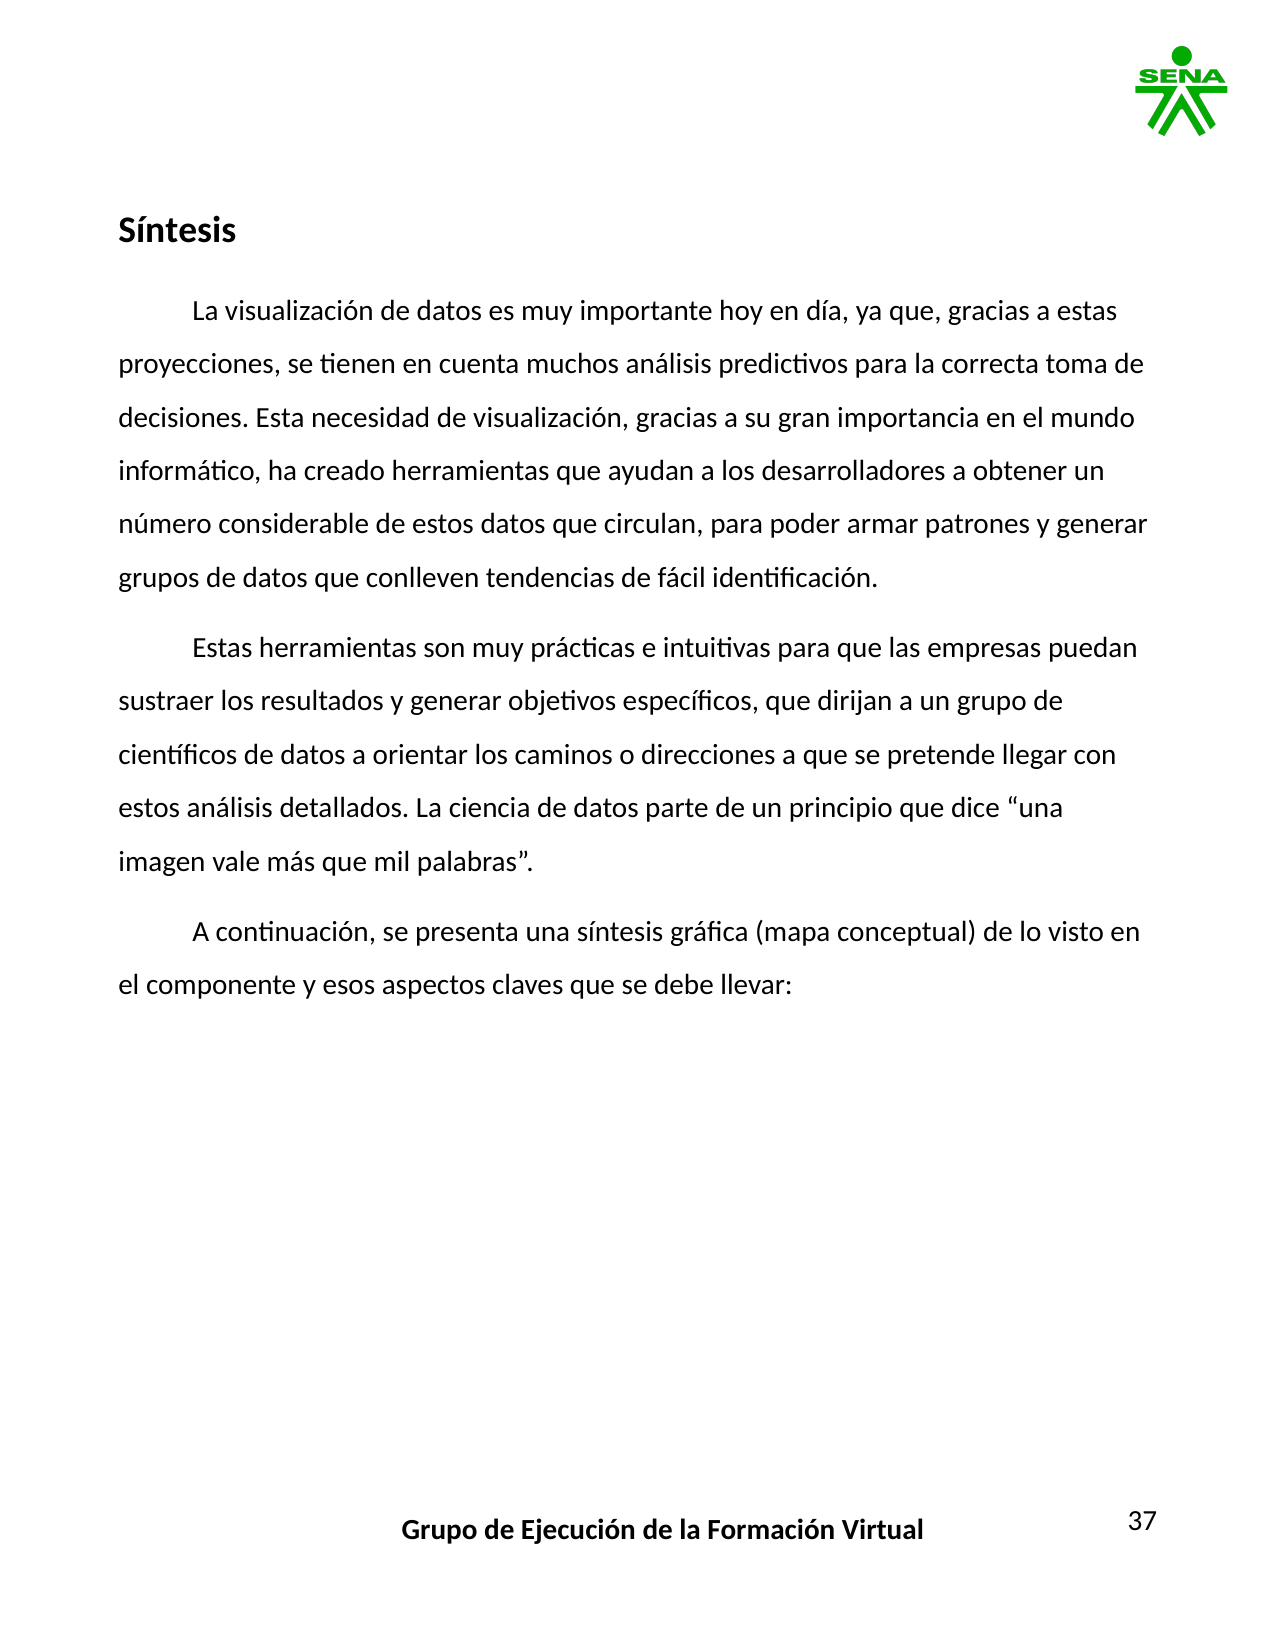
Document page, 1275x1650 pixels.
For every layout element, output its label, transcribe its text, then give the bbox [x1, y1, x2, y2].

picture [1135, 46, 1228, 136]
text Síntesis [118, 206, 1157, 252]
text A continuación, se presenta una síntesis gráfica (mapa conceptual) de lo visto en el componente y esos aspectos claves que se debe llevar: [118, 913, 1157, 1002]
text Estas herramientas son muy prácticas e intuitivas para que las empresas puedan sustraer los resultados y generar objetivos específicos, que dirijan a un grupo de científicos de datos a orientar los caminos o direcciones a que se pretende llegar con estos análisis detallados. La ciencia de datos parte de un principio que dice “una imagen vale más que mil palabras”. [118, 629, 1157, 878]
text La visualización de datos es muy importante hoy en día, ya que, gracias a estas proyecciones, se tienen en cuenta muchos análisis predictivos para la correcta toma de decisiones. Esta necesidad de visualización, gracias a su gran importancia en el mundo informático, ha creado herramientas que ayudan a los desarrolladores a obtener un número considerable de estos datos que circulan, para poder armar patrones y generar grupos de datos que conlleven tendencias de fácil identificación. [118, 292, 1157, 594]
